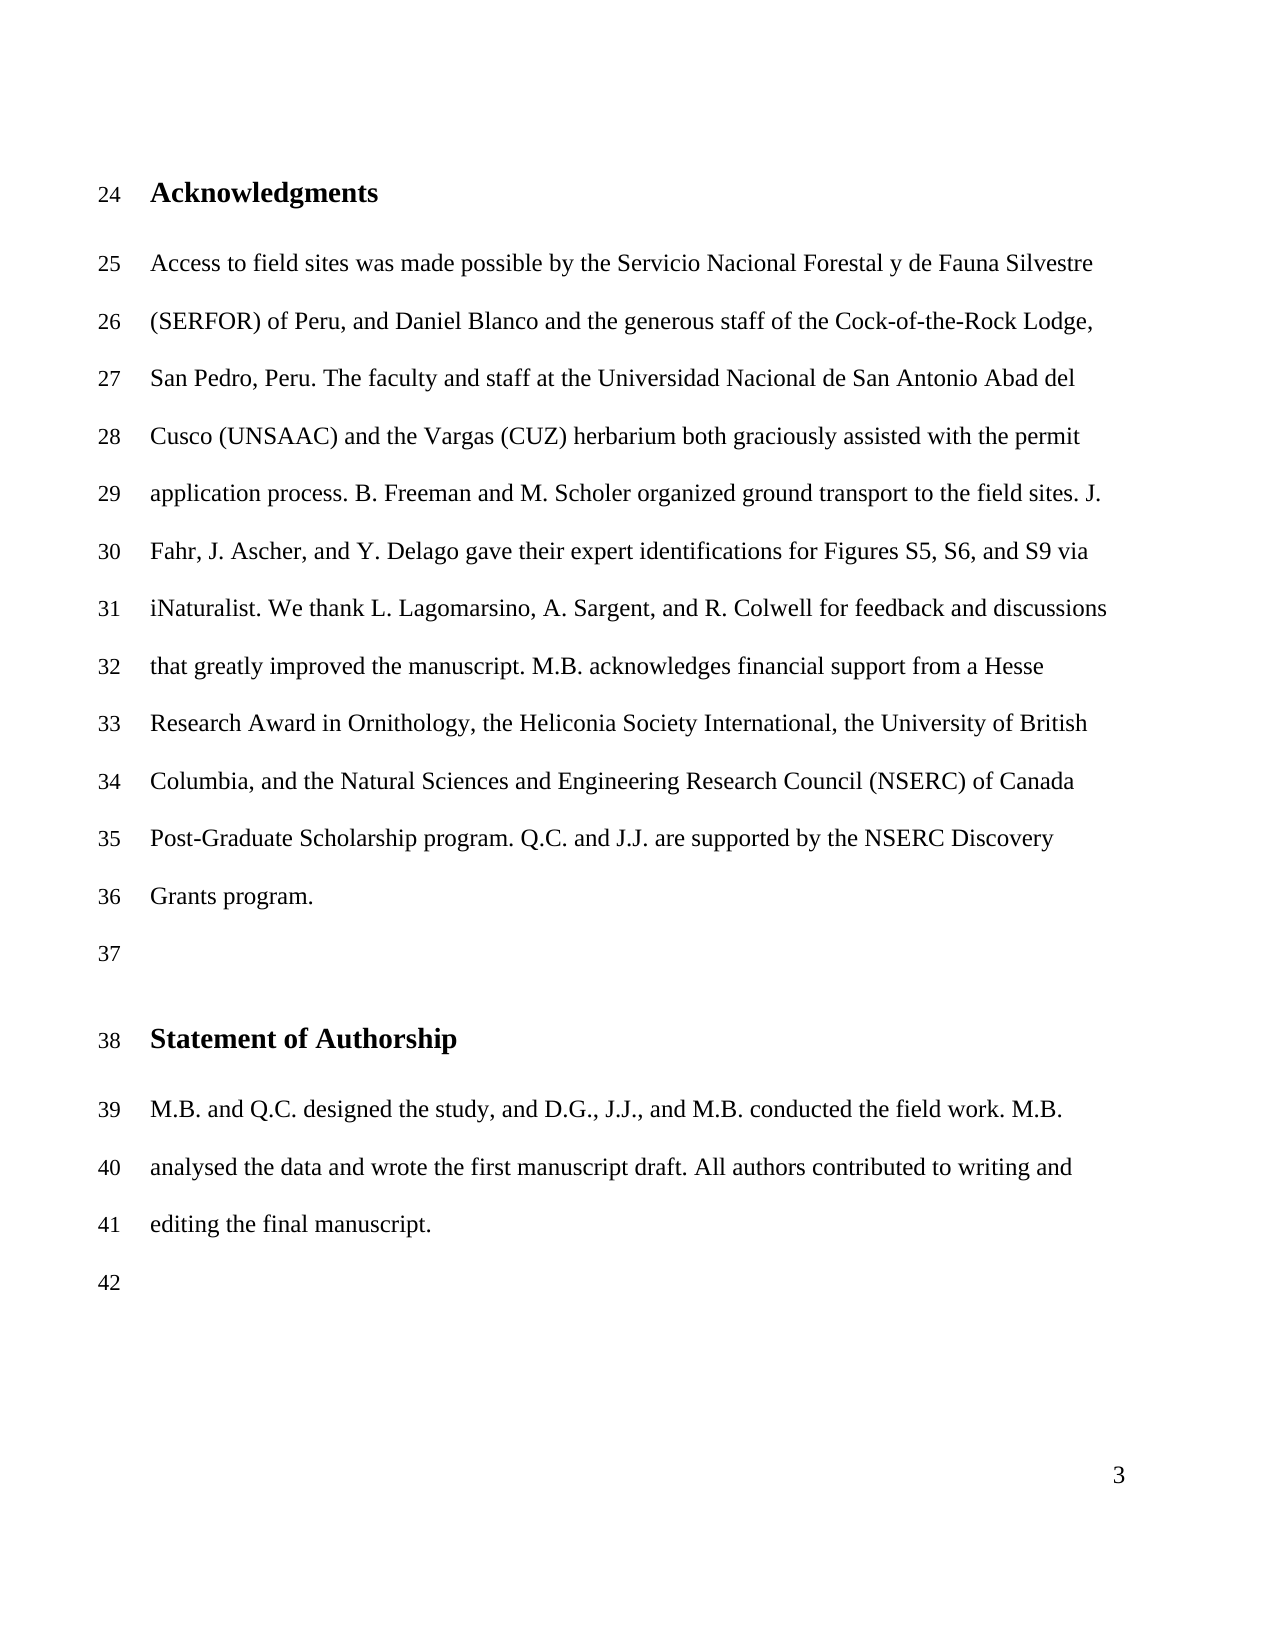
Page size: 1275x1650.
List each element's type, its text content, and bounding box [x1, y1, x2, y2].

subtitle Statement of Authorship [150, 1021, 1125, 1054]
subtitle Acknowledgments [150, 175, 1125, 208]
